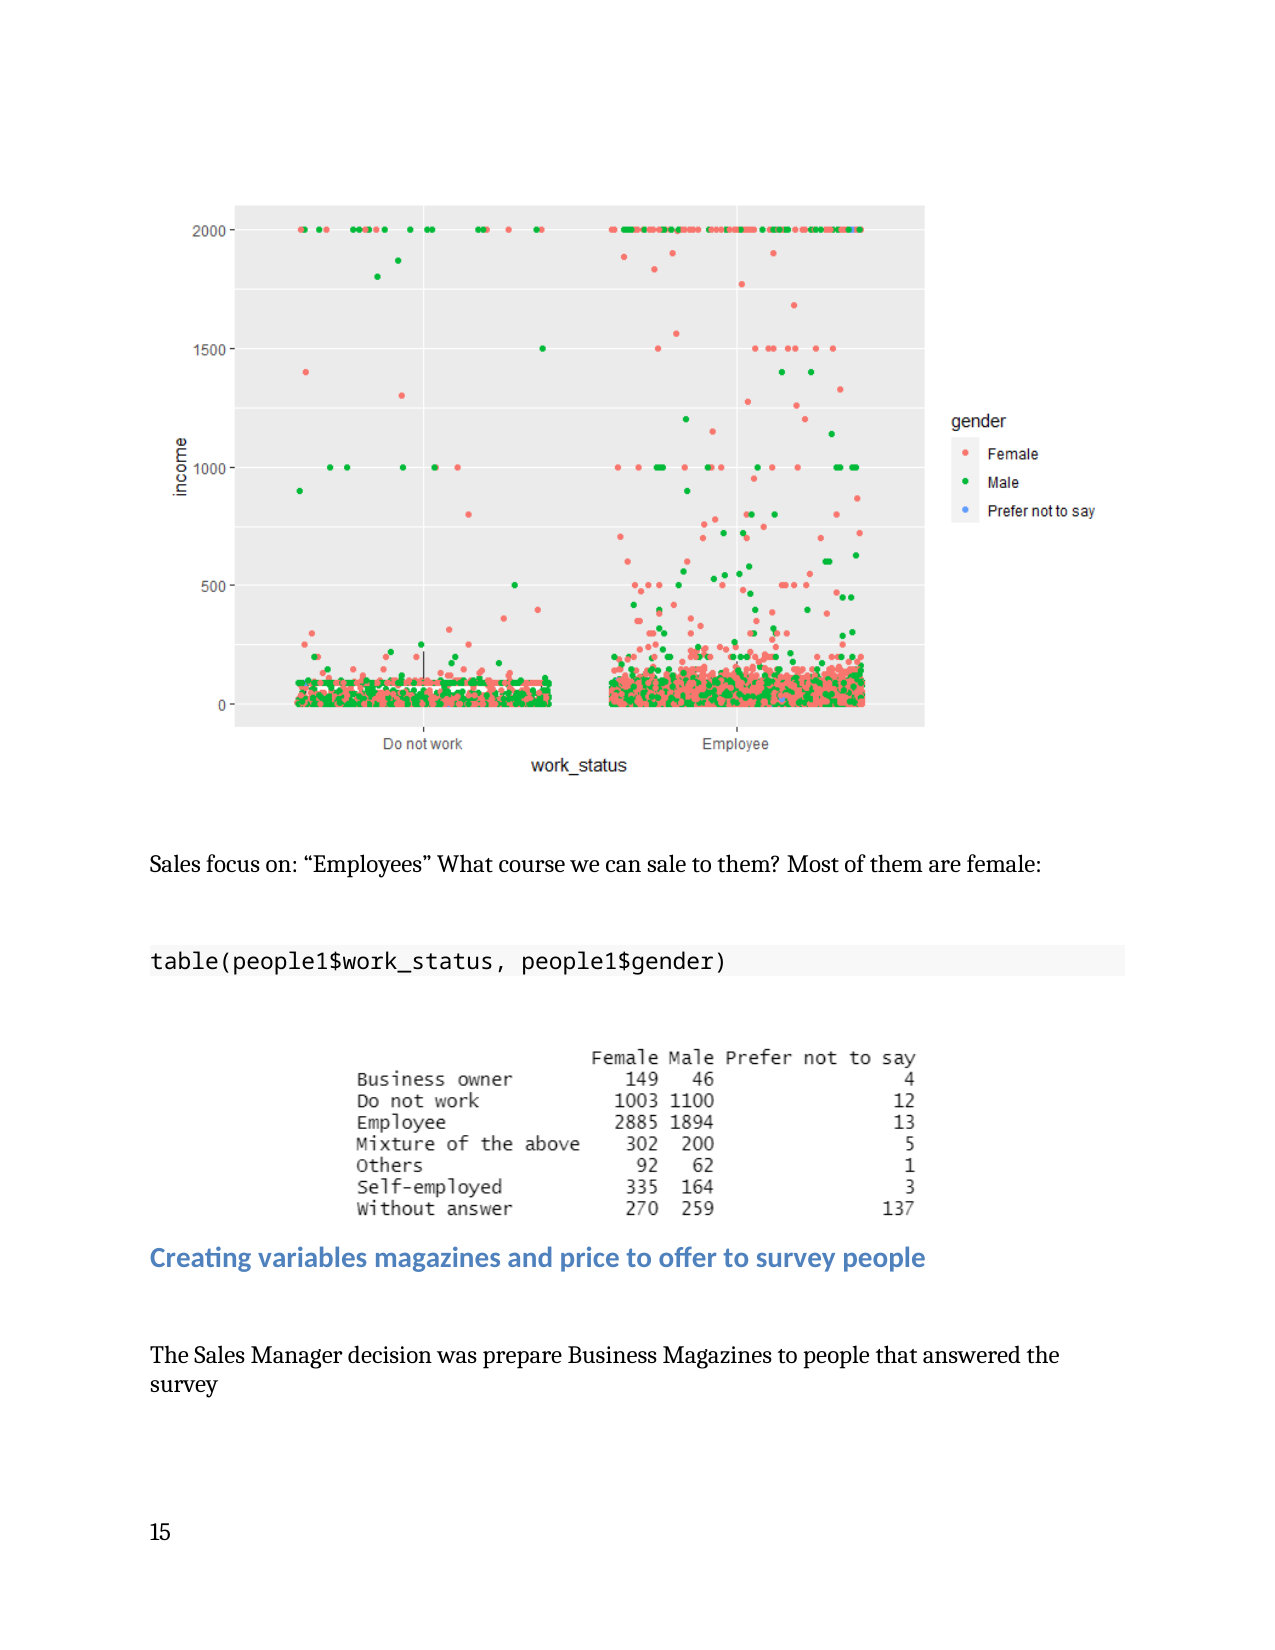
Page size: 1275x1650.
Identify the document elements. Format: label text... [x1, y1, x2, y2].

text The Sales Manager decision was prepare Business Magazines to people that answered the survey [150, 1341, 1125, 1398]
text table(people1$work_status, people1$gender) [150, 945, 1125, 976]
picture [347, 1044, 929, 1219]
subtitle Creating variables magazines and price to offer to survey people [150, 1239, 1125, 1275]
picture [162, 197, 1113, 784]
text Sales focus on: “Employees” What course we can sale to them? Most of them are female: [150, 850, 1125, 878]
